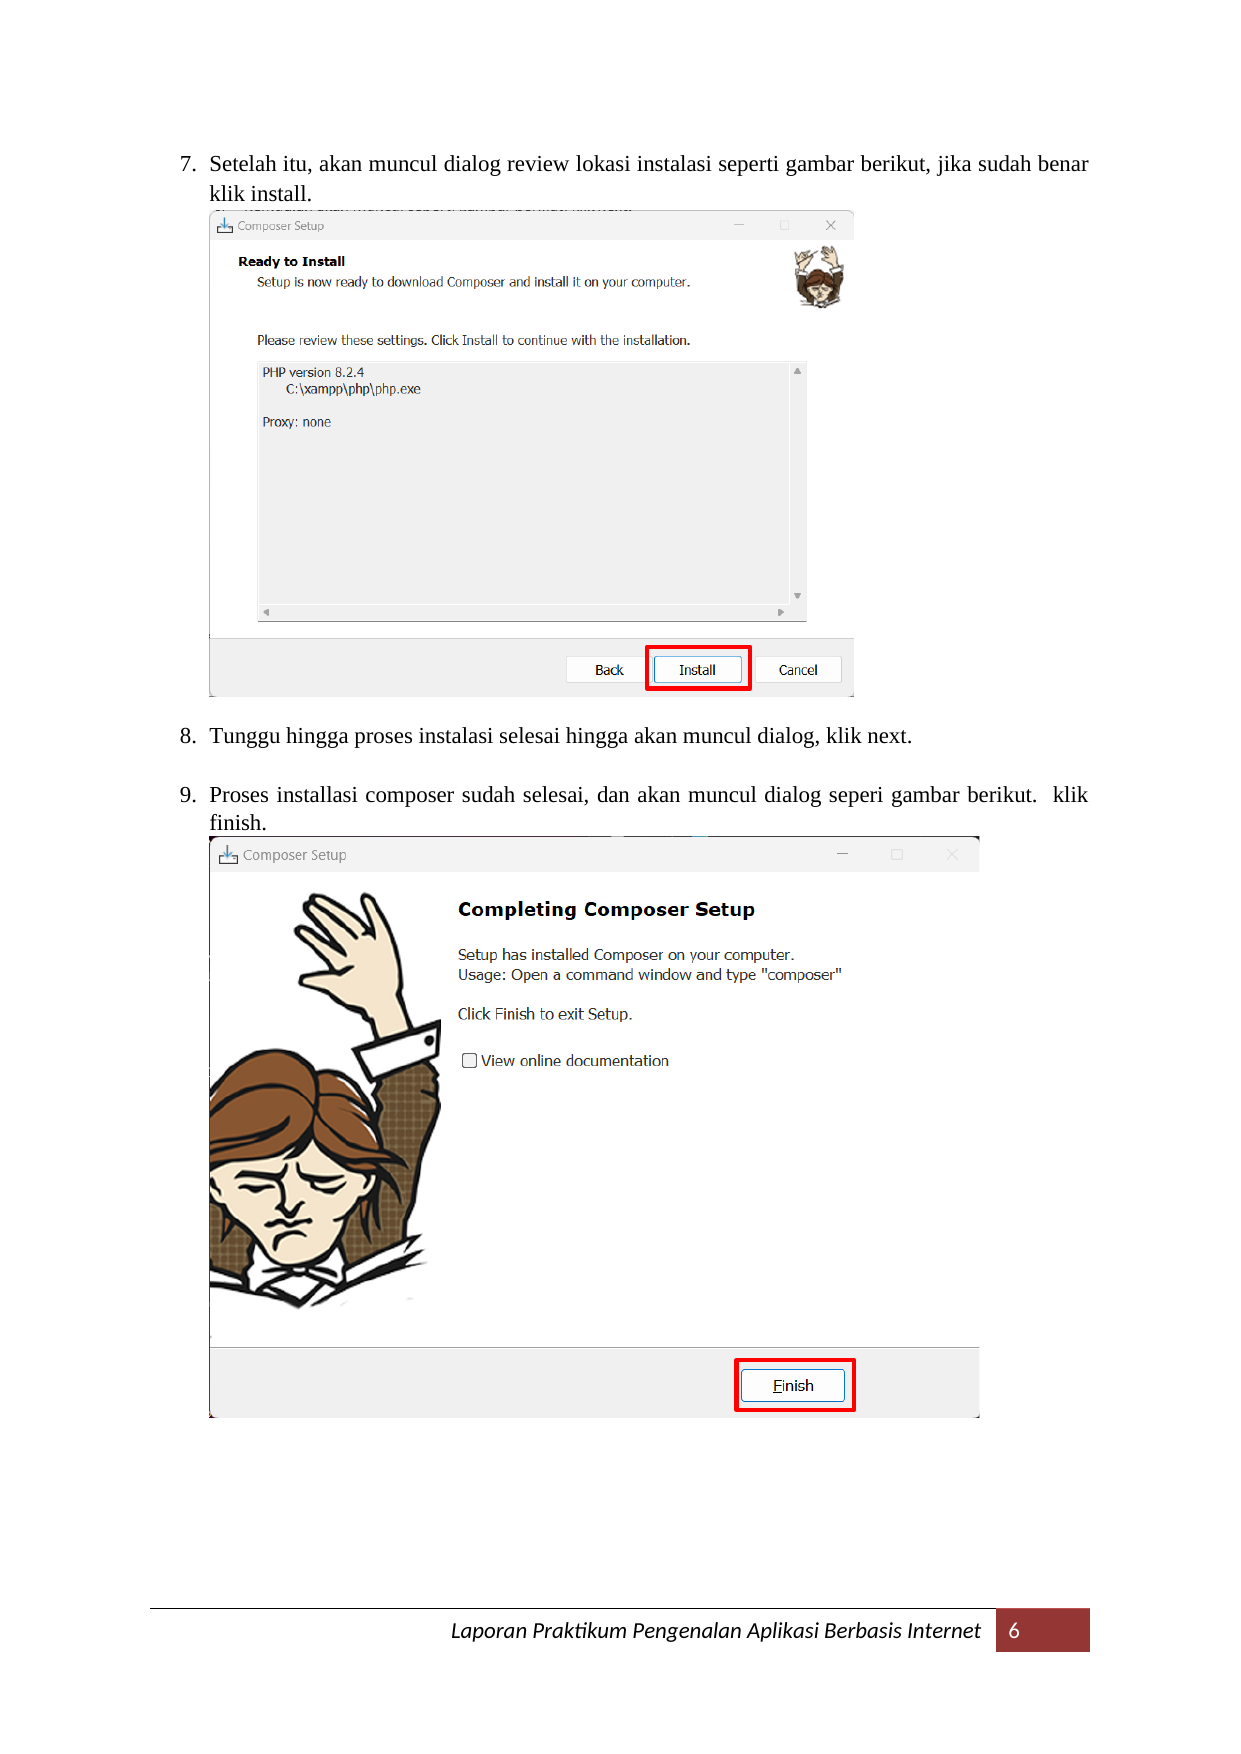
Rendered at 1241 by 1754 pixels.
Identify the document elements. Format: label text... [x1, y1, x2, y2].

picture [209, 836, 980, 1418]
picture [209, 210, 854, 697]
list Setelah itu, akan muncul dialog review lokasi instalasi seperti gambar berikut, jika sudah benar klik install. [179, 150, 1090, 207]
list Tunggu hingga proses instalasi selesai hingga akan muncul dialog, klik next. [179, 722, 1090, 748]
list Proses installasi composer sudah selesai, dan akan muncul dialog seperi gambar berikut. klik finish. [179, 781, 1090, 835]
